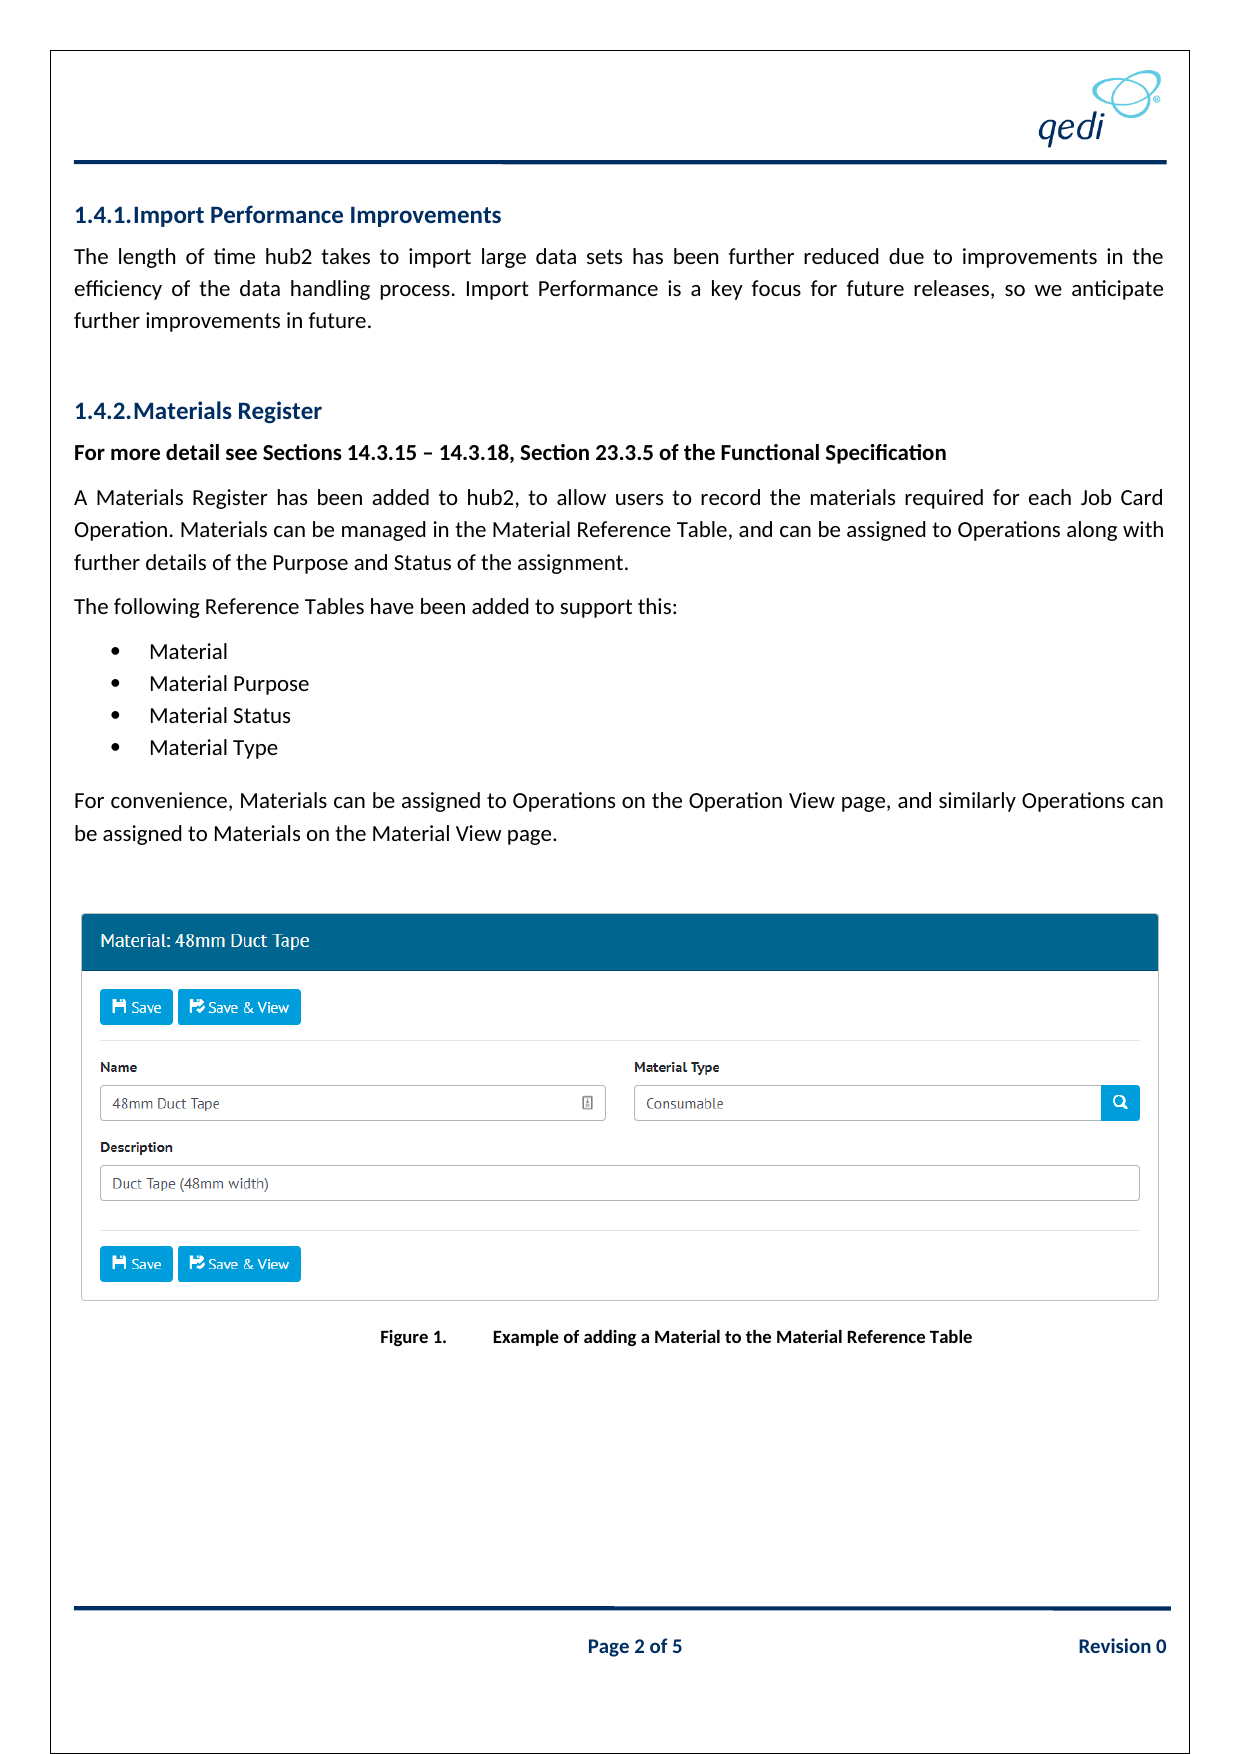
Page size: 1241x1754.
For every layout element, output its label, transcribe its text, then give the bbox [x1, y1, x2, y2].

picture [1032, 65, 1167, 152]
text Example of adding a Material to the Material Reference Table [186, 1325, 1167, 1348]
subtitle Materials Register [74, 396, 1167, 426]
list Material [111, 637, 1167, 665]
subtitle Import Performance Improvements [74, 199, 1167, 229]
picture [73, 908, 1167, 1309]
text For convenience, Materials can be assigned to Operations on the Operation View page, and similarly Operations can be assigned to Materials on the Material View page. [74, 787, 1167, 847]
text The following Reference Tables have been added to support this: [74, 592, 1167, 620]
list Material Type [111, 733, 1167, 762]
text The length of time hub2 takes to import large data sets has been further reduced due to improvements in the efficiency of the data handling process. Import Performance is a key focus for future releases, so we anticipate further improvements in future. [74, 242, 1167, 334]
text For more detail see Sections 14.3.15 – 14.3.18, Section 23.3.5 of the Functional Specification [74, 438, 1167, 467]
list Material Status [111, 701, 1167, 729]
text A Materials Register has been added to hub2, to allow users to record the materials required for each Job Card Operation. Materials can be managed in the Material Reference Table, and can be assigned to Operations along with further details of the Purpose and Status of the assignment. [74, 483, 1167, 576]
list Material Purpose [111, 669, 1167, 697]
